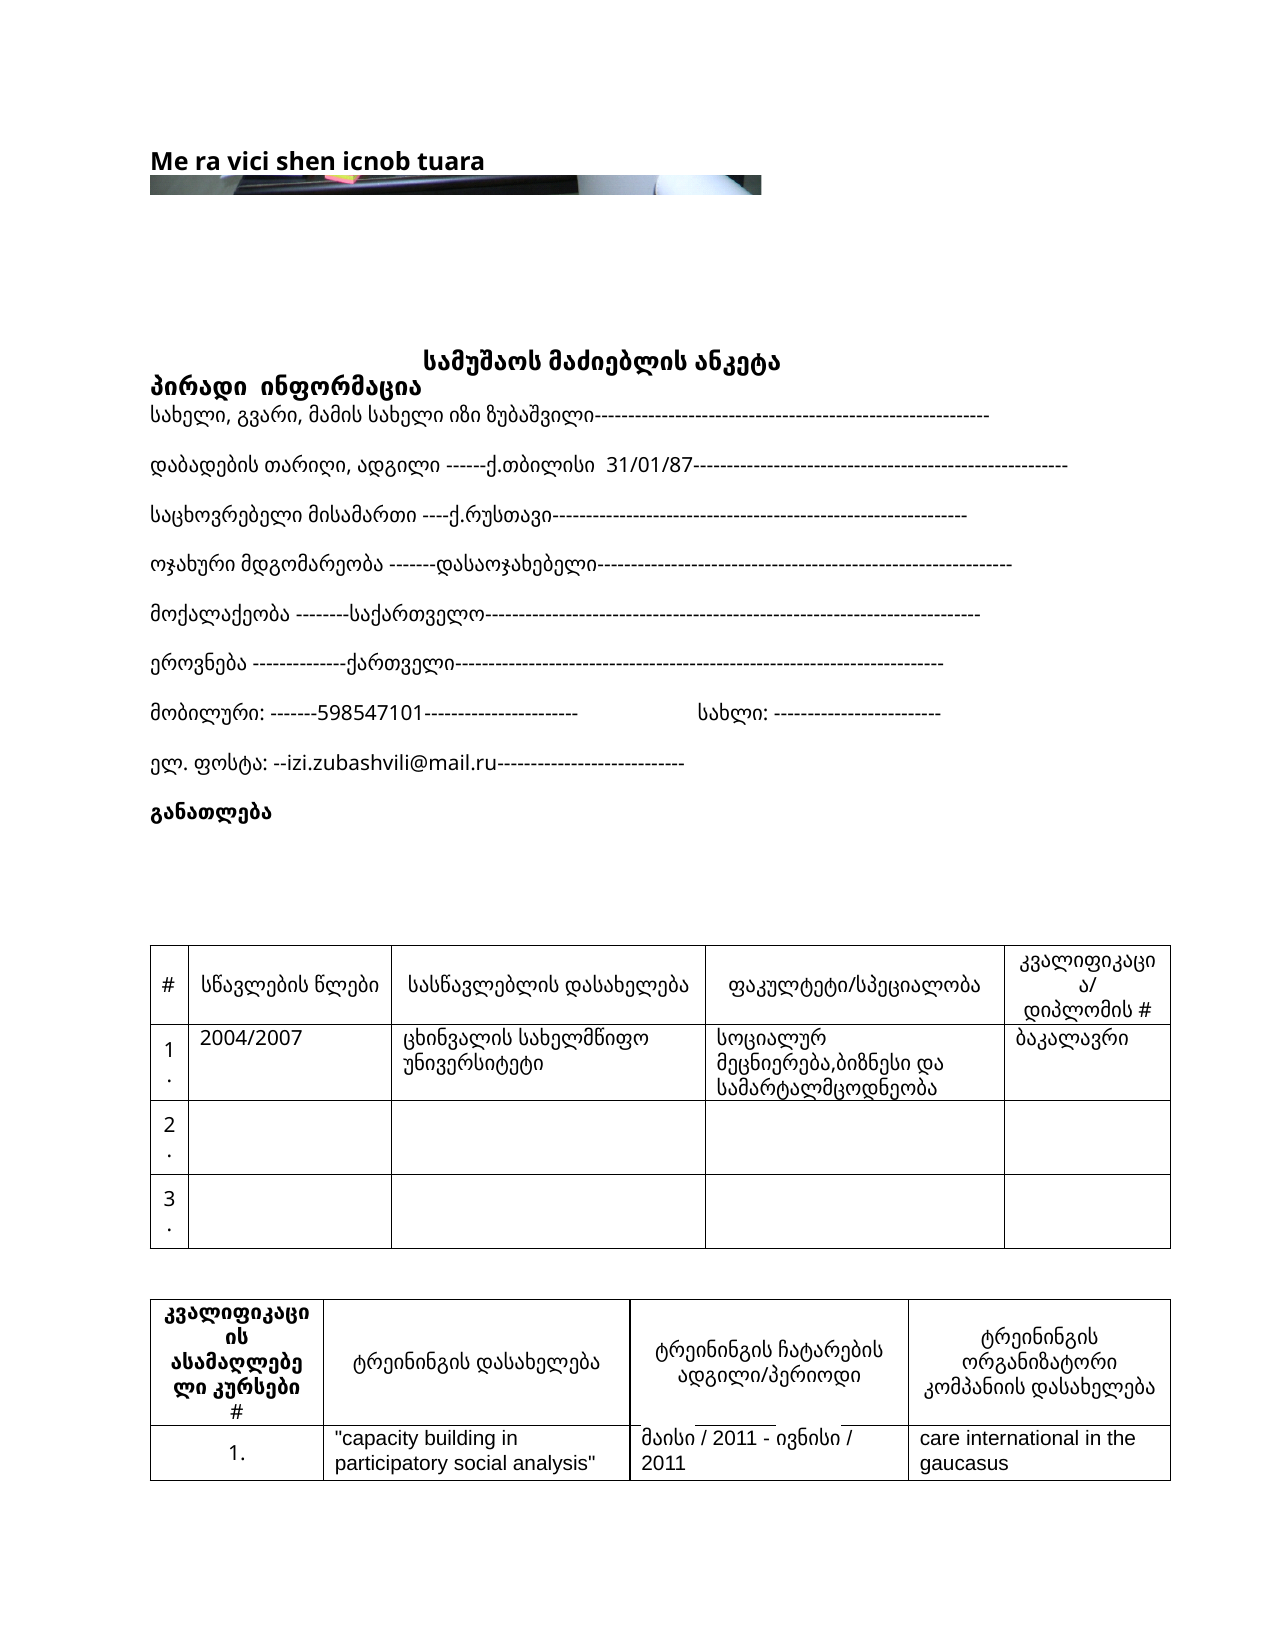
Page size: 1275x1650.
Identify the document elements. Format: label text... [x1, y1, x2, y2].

table_header # [151, 946, 188, 1024]
text დაბადების თარიღი, ადგილი ------ქ.თბილისი 31/01/87-------------------------------------------------------- [150, 449, 1125, 478]
table_cell [189, 1175, 391, 1248]
text სამუშაოს მაძიებლის ანკეტა [150, 350, 1125, 375]
table_cell 3. [151, 1175, 188, 1248]
table_header სწავლების წლები [189, 946, 391, 1024]
table_cell 1. [151, 1426, 323, 1480]
table_cell [706, 1101, 1004, 1174]
table_cell 2004/2007 [189, 1025, 391, 1100]
text სახელი, გვარი, მამის სახელი იზი ზუბაშვილი----------------------------------------------------------- [150, 400, 1125, 429]
table_cell ცხინვალის სახელმწიფო უნივერსიტეტი [392, 1025, 705, 1100]
text ელ. ფოსტა: --izi.zubashvili@mail.ru---------------------------- [150, 747, 1125, 776]
text ეროვნება --------------ქართველი------------------------------------------------------------------------- [150, 648, 1125, 677]
text ოჯახური მდგომარეობა -------დასაოჯახებელი-------------------------------------------------------------- [150, 549, 1125, 577]
table_cell ბაკალავრი [1005, 1025, 1170, 1100]
table_header ფაკულტეტი/სპეციალობა [706, 946, 1004, 1024]
table_cell მაისი / 2011 - ივნისი / 2011 [631, 1426, 908, 1480]
text პირადი ინფორმაცია [150, 375, 1125, 400]
table_header ტრეინინგის ორგანიზატორი კომპანიის დასახელება [909, 1300, 1170, 1425]
text მოქალაქეობა --------საქართველო-------------------------------------------------------------------------- [150, 598, 1125, 627]
table_header ტრეინინგის ჩატარების ადგილი/პერიოდი [631, 1300, 908, 1425]
table_cell 2. [151, 1101, 188, 1174]
table_header კვალიფიკაციის ასამაღლებელი კურსები # [151, 1300, 323, 1425]
table_cell [392, 1175, 705, 1248]
table_cell სოციალურ მეცნიერება,ბიზნესი და სამარტალმცოდნეობა [706, 1025, 1004, 1100]
table_cell [706, 1175, 1004, 1248]
table_header სასწავლებლის დასახელება [392, 946, 705, 1024]
table_cell care international in the gaucasus [909, 1426, 1170, 1480]
text მობილური: -------598547101----------------------- სახლი: ------------------------- [150, 697, 1125, 726]
table_cell [1005, 1175, 1170, 1248]
table_cell "capacity building in participatory social analysis" [324, 1426, 629, 1480]
text Me ra vici shen icnob tuara [150, 150, 1125, 175]
table_header ტრეინინგის დასახელება [324, 1300, 629, 1425]
text საცხოვრებელი მისამართი ----ქ.რუსთავი-------------------------------------------------------------- [150, 499, 1125, 528]
table_cell 1. [151, 1025, 188, 1100]
table_cell [189, 1101, 391, 1174]
table_header კვალიფიკაცია/ დიპლომის # [1005, 946, 1170, 1024]
table_cell [1005, 1101, 1170, 1174]
table_cell [392, 1101, 705, 1174]
text განათლება [150, 797, 1125, 825]
